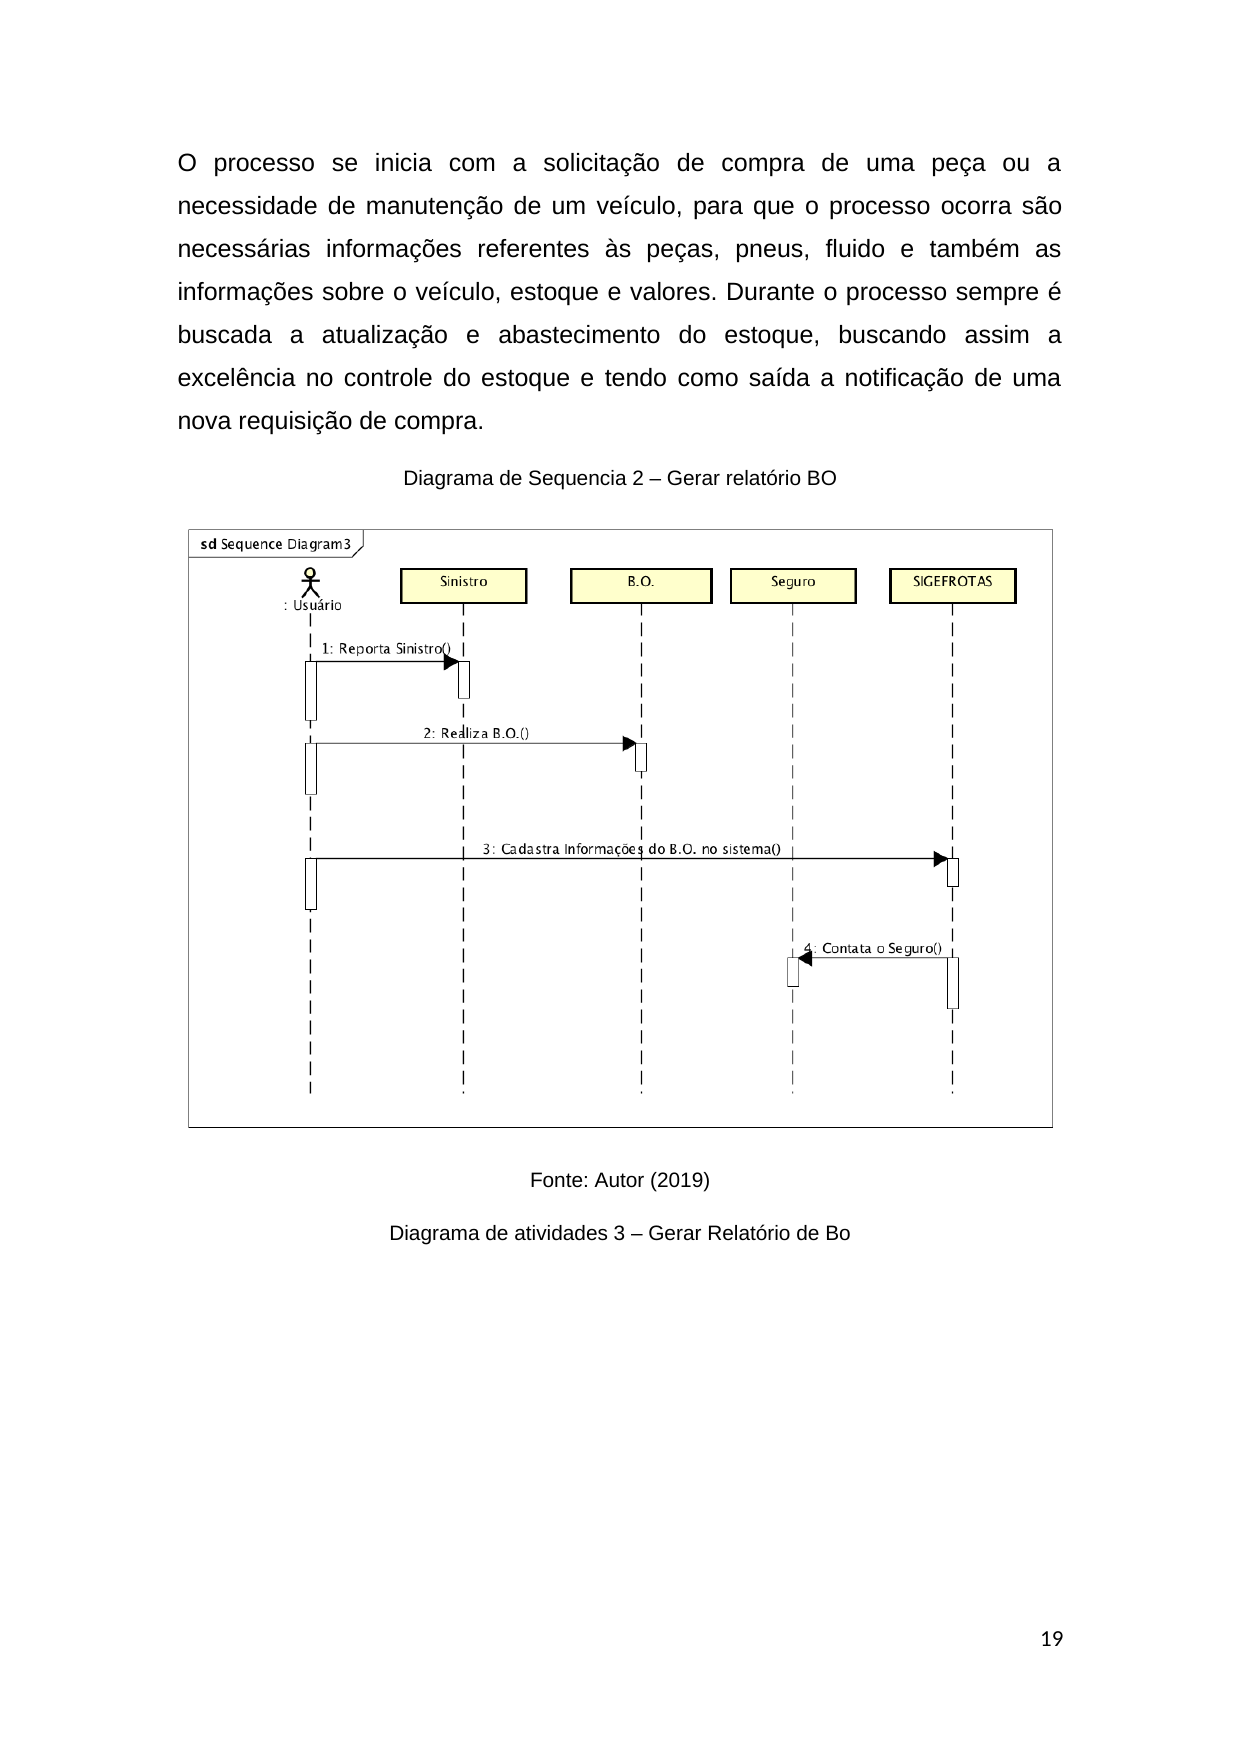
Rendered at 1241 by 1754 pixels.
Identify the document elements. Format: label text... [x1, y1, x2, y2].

text O processo se inicia com a solicitação de compra de uma peça ou a necessidade de manutenção de um veículo, para que o processo ocorra são necessárias informações referentes às peças, pneus, fluido e também as informações sobre o veículo, estoque e valores. Durante o processo sempre é buscada a atualização e abastecimento do estoque, buscando assim a excelência no controle do estoque e tendo como saída a notificação de uma nova requisição de compra. [177, 148, 1063, 435]
text Diagrama de Sequencia 2 – Gerar relatório BO [177, 466, 1063, 490]
text Fonte: Autor (2019) [177, 1168, 1063, 1192]
picture [177, 518, 1064, 1138]
text Diagrama de atividades 3 – Gerar Relatório de Bo [177, 1221, 1063, 1245]
